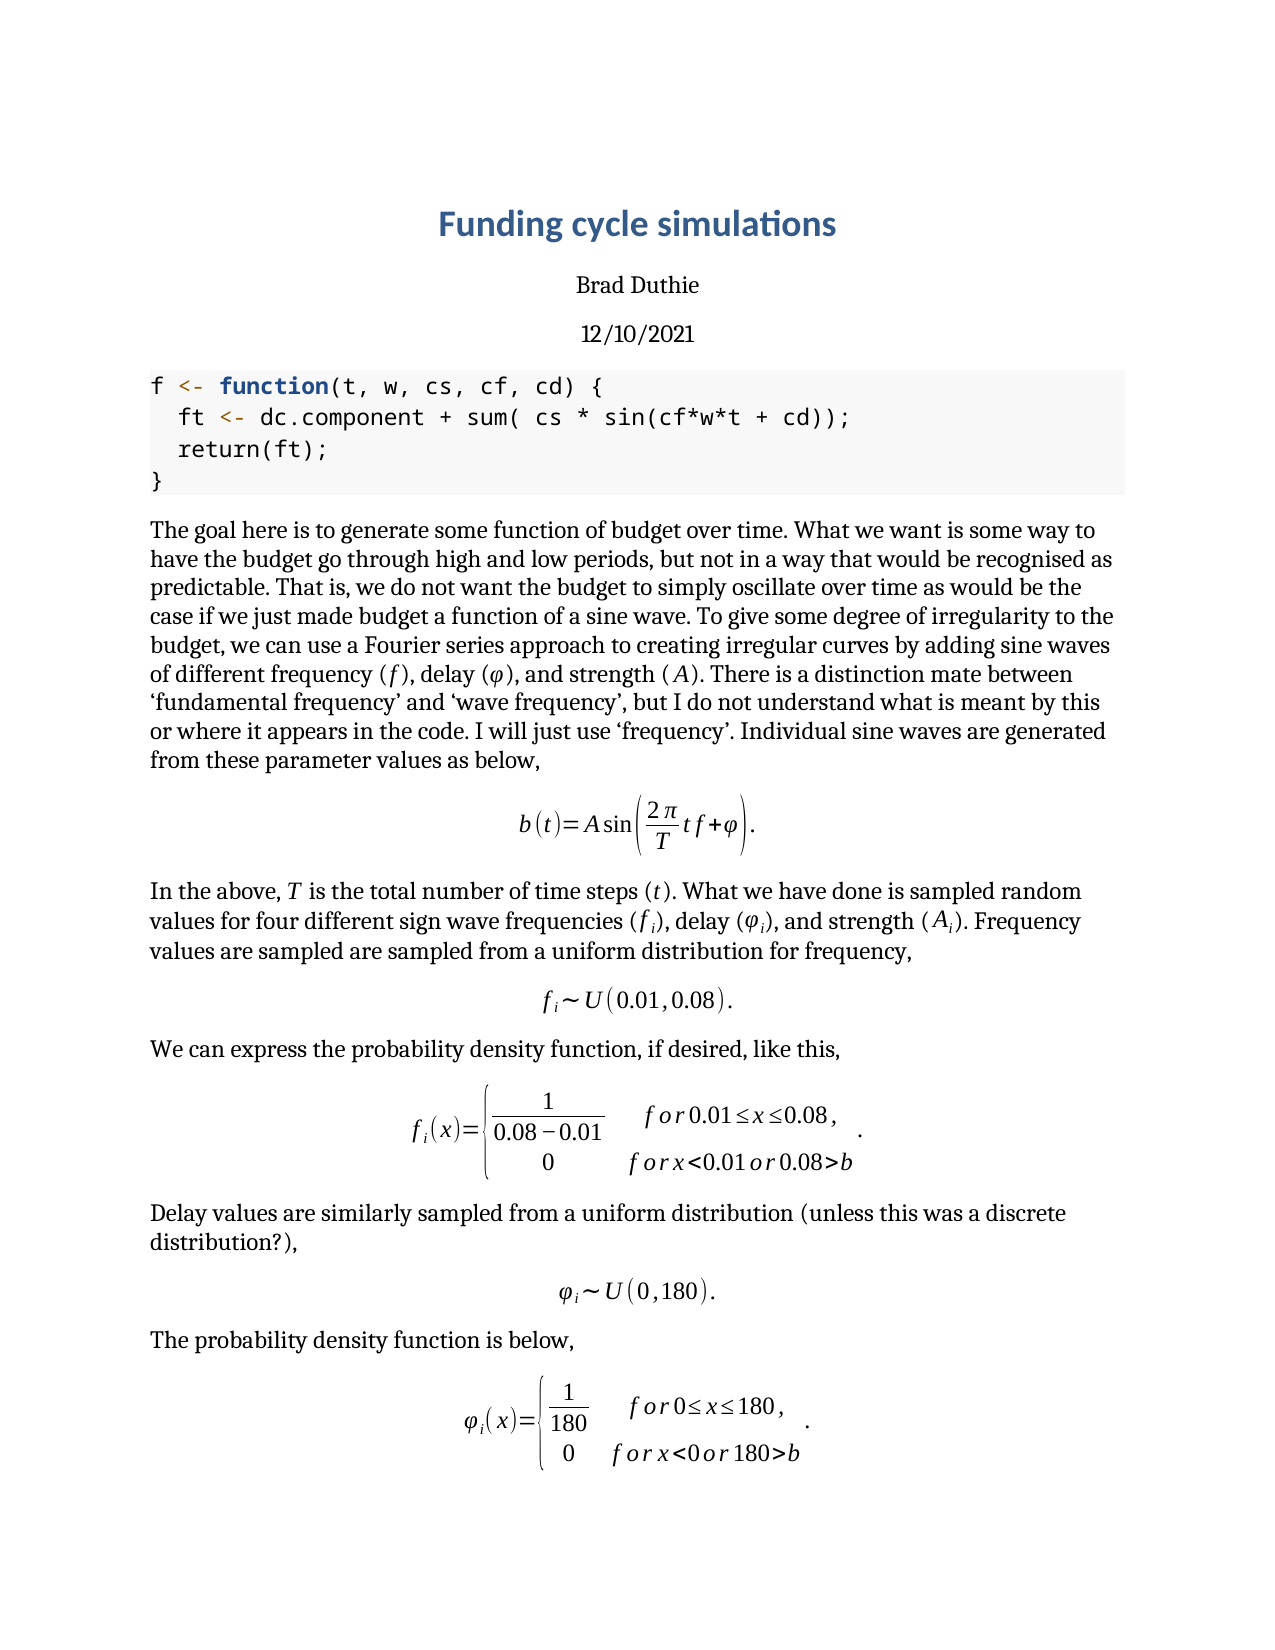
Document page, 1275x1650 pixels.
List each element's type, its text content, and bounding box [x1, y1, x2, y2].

text The goal here is to generate some function of budget over time. What we want is some way to have the budget go through high and low periods, but not in a way that would be recognised as predictable. That is, we do not want the budget to simply oscillate over time as would be the case if we just made budget a function of a sine wave. To give some degree of irregularity to the budget, we can use a Fourier series approach to creating irregular curves by adding sine waves of different frequency (), delay (), and strength (). There is a distinction mate between ‘fundamental frequency’ and ‘wave frequency’, but I do not understand what is meant by this or where it appears in the code. I will just use ‘frequency’. Individual sine waves are generated from these parameter values as below, [150, 516, 1125, 774]
text f <- function(t, w, cs, cf, cd) { ft <- dc.component + sum( cs * sin(cf*w*t + cd)); return(ft); } [150, 370, 1125, 495]
text We can express the probability density function, if desired, like this, [150, 1035, 1125, 1064]
text In the above, is the total number of time steps (). What we have done is sampled random values for four different sign wave frequencies (), delay (), and strength (). Frequency values are sampled are sampled from a uniform distribution for frequency, [150, 877, 1125, 966]
text Brad Duthie [150, 271, 1125, 299]
title Funding cycle simulations [150, 200, 1125, 246]
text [150, 1326, 1125, 1355]
text 12/10/2021 [150, 320, 1125, 349]
text Delay values are similarly sampled from a uniform distribution (unless this was a discrete distribution?), [150, 1199, 1125, 1257]
